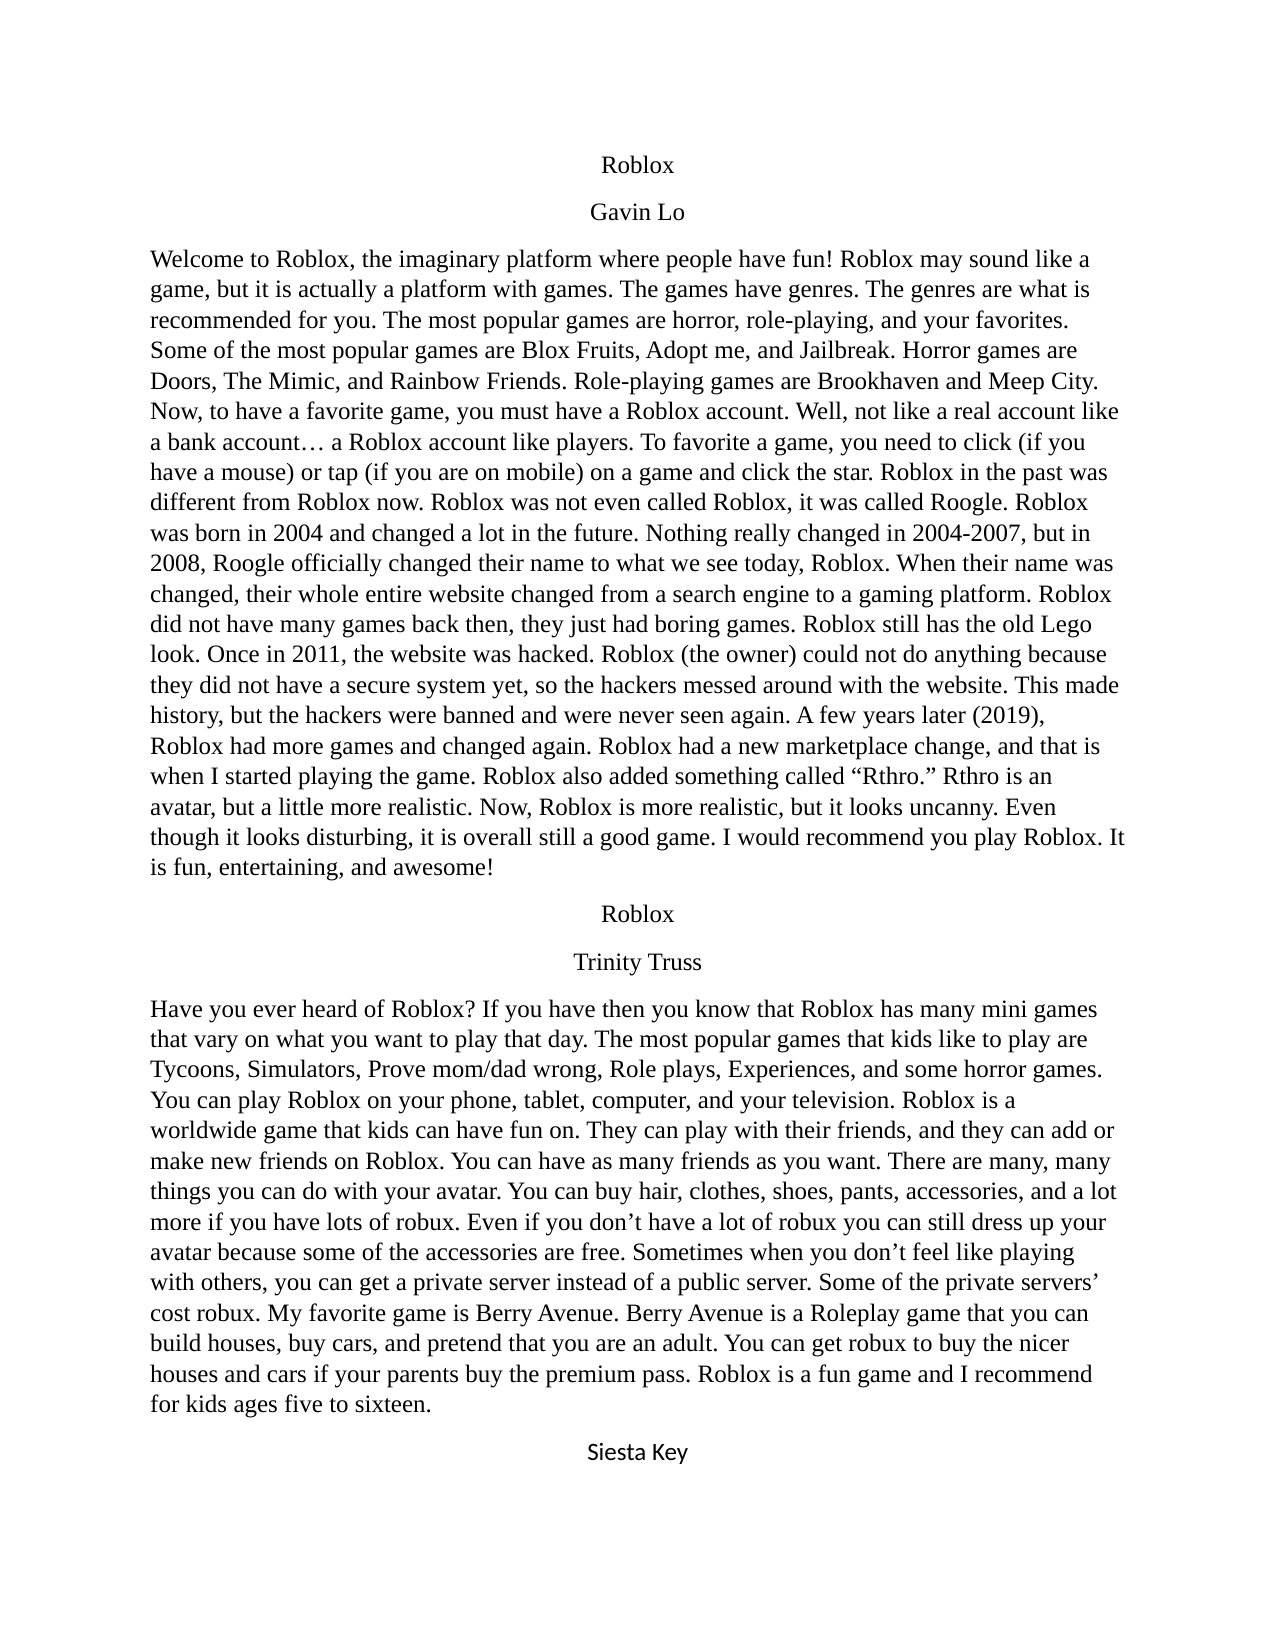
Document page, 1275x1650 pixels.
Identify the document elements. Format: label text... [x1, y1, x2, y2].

text Trinity Truss [150, 947, 1125, 975]
text Roblox [150, 899, 1125, 928]
text Gavin Lo [150, 197, 1125, 226]
text Siesta Key [150, 1436, 1125, 1467]
text Welcome to Roblox, the imaginary platform where people have fun! Roblox may sound like a game, but it is actually a platform with games. The games have genres. The genres are what is recommended for you. The most popular games are horror, role-playing, and your favorites. Some of the most popular games are Blox Fruits, Adopt me, and Jailbreak. Horror games are Doors, The Mimic, and Rainbow Friends. Role-playing games are Brookhaven and Meep City. Now, to have a favorite game, you must have a Roblox account. Well, not like a real account like a bank account… a Roblox account like players. To favorite a game, you need to click (if you have a mouse) or tap (if you are on mobile) on a game and click the star. Roblox in the past was different from Roblox now. Roblox was not even called Roblox, it was called Roogle. Roblox was born in 2004 and changed a lot in the future. Nothing really changed in 2004-2007, but in 2008, Roogle officially changed their name to what we see today, Roblox. When their name was changed, their whole entire website changed from a search engine to a gaming platform. Roblox did not have many games back then, they just had boring games. Roblox still has the old Lego look. Once in 2011, the website was hacked. Roblox (the owner) could not do anything because they did not have a secure system yet, so the hackers messed around with the website. This made history, but the hackers were banned and were never seen again. A few years later (2019), Roblox had more games and changed again. Roblox had a new marketplace change, and that is when I started playing the game. Roblox also added something called “Rthro.” Rthro is an avatar, but a little more realistic. Now, Roblox is more realistic, but it looks uncanny. Even though it looks disturbing, it is overall still a good game. I would recommend you play Roblox. It is fun, entertaining, and awesome! [150, 244, 1125, 881]
text Roblox [150, 150, 1125, 179]
text Have you ever heard of Roblox? If you have then you know that Roblox has many mini games that vary on what you want to play that day. The most popular games that kids like to play are Tycoons, Simulators, Prove mom/dad wrong, Role plays, Experiences, and some horror games. You can play Roblox on your phone, tablet, computer, and your television. Roblox is a worldwide game that kids can have fun on. They can play with their friends, and they can add or make new friends on Roblox. You can have as many friends as you want. There are many, many things you can do with your avatar. You can buy hair, clothes, shoes, pants, accessories, and a lot more if you have lots of robux. Even if you don’t have a lot of robux you can still dress up your avatar because some of the accessories are free. Sometimes when you don’t feel like playing with others, you can get a private server instead of a public server. Some of the private servers’ cost robux. My favorite game is Berry Avenue. Berry Avenue is a Roleplay game that you can build houses, buy cars, and pretend that you are an adult. You can get robux to buy the nicer houses and cars if your parents buy the premium pass. Roblox is a fun game and I recommend for kids ages five to sixteen. [150, 994, 1125, 1418]
